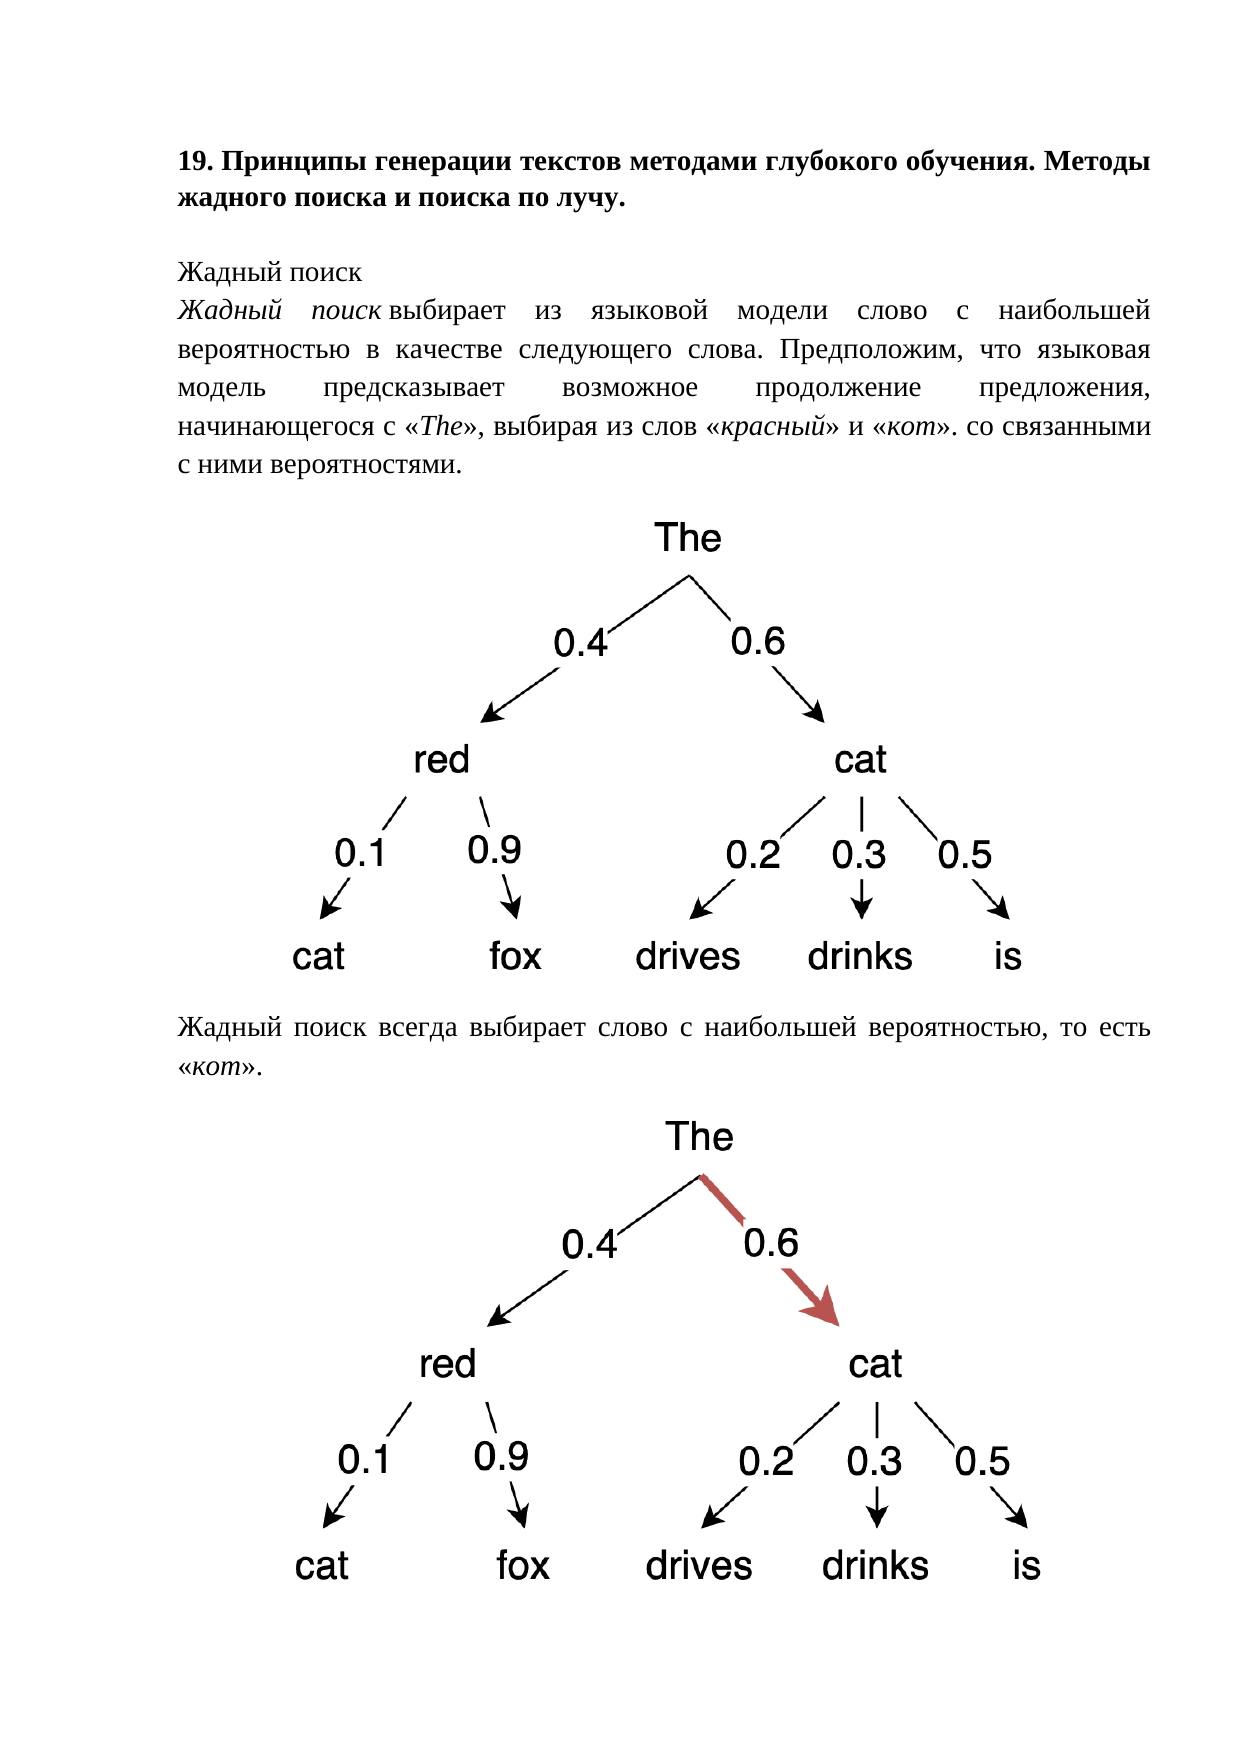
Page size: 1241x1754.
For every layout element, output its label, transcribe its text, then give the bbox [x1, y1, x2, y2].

picture [177, 485, 1152, 1005]
subtitle 19. Принципы генерации текстов методами глубокого обучения. Методы жадного поиска и поиска по лучу. [177, 143, 1152, 213]
text Жадный поиск всегда выбирает слово с наибольшей вероятностью, то есть «кот». [177, 1009, 1152, 1081]
text Жадный поиск выбирает из языковой модели слово с наибольшей вероятностью в качестве следующего слова. Предположим, что языковая модель предсказывает возможное продолжение предложения, начинающегося с «The», выбирая из слов «красный» и «кот». со связанными с ними вероятностями. [177, 292, 1152, 480]
text Жадный поиск [177, 254, 1152, 287]
picture [177, 1086, 1152, 1607]
